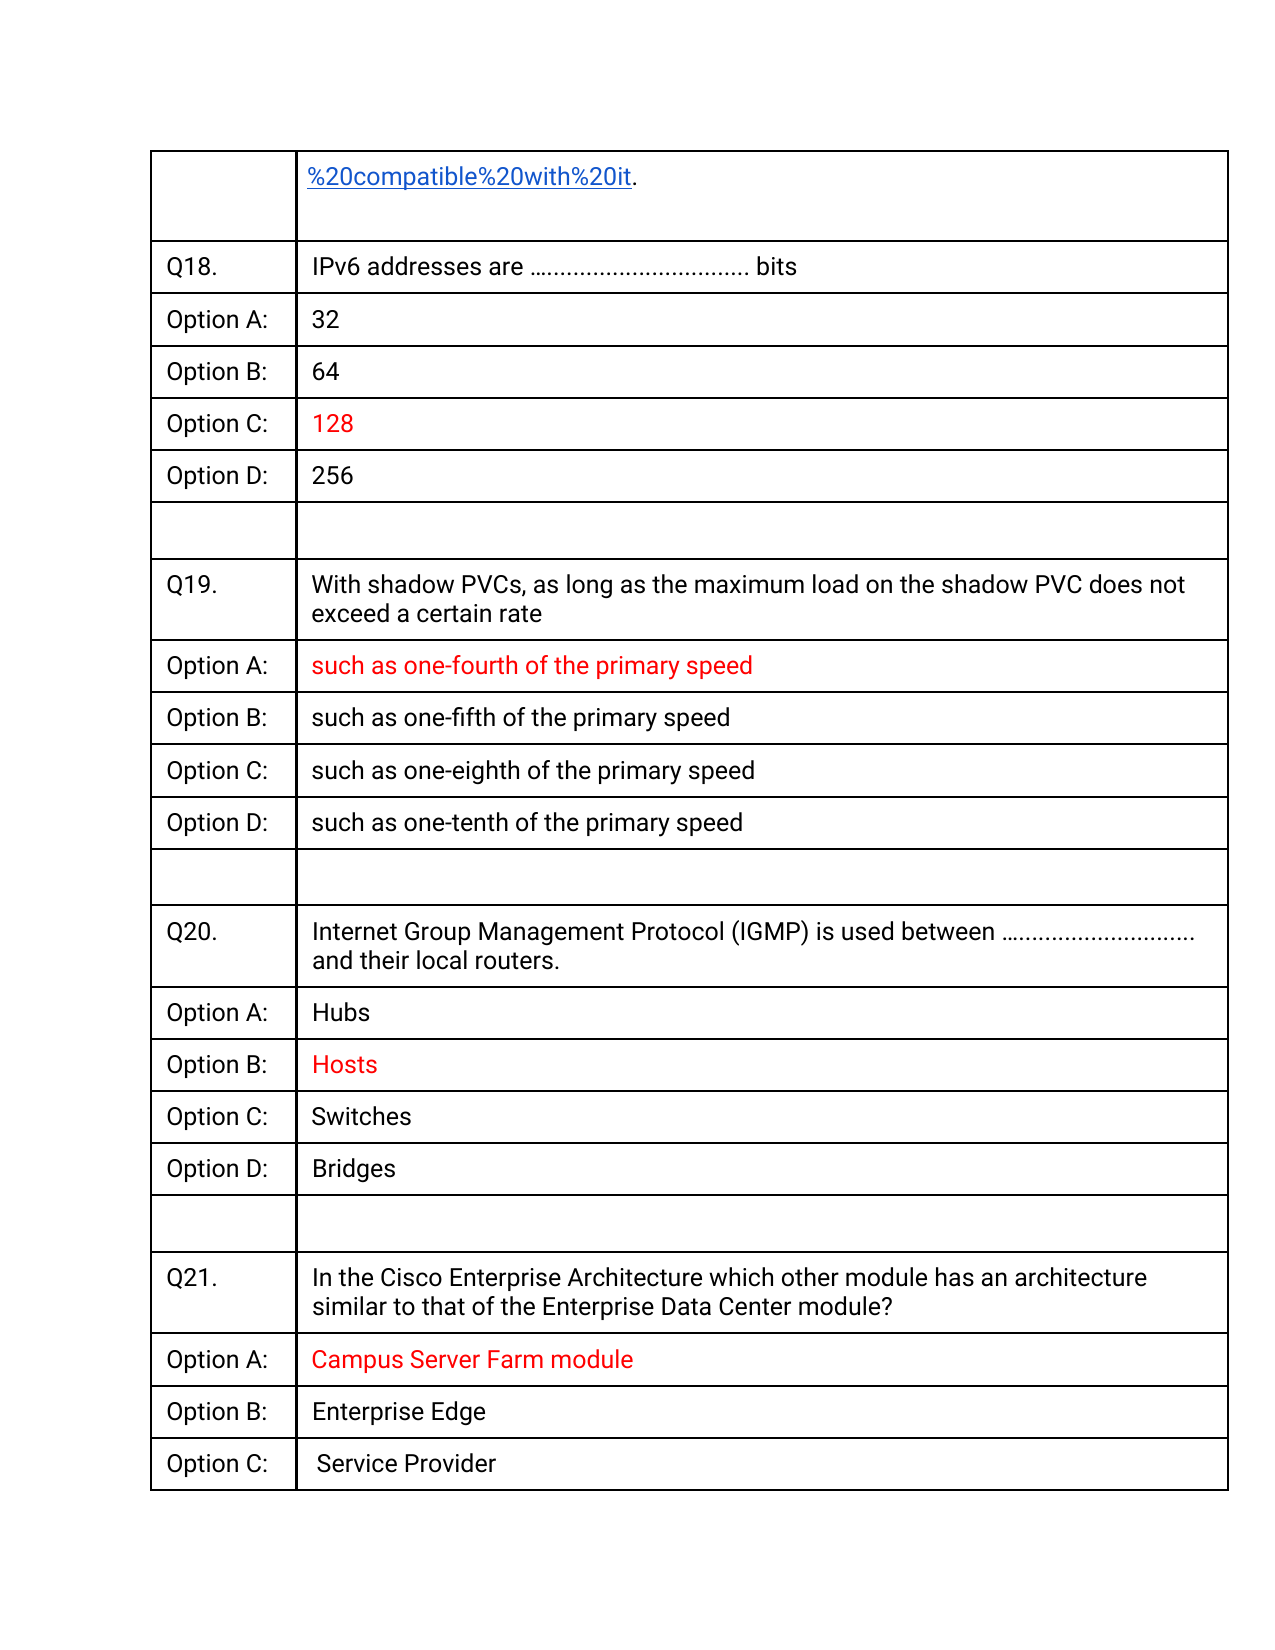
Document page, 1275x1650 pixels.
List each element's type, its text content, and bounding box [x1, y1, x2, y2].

table_cell [152, 850, 295, 904]
table_cell [298, 503, 1227, 557]
table_cell Option C: [152, 399, 295, 449]
table_cell Bridges [298, 1144, 1227, 1194]
table_cell Switches [298, 1092, 1227, 1142]
table_cell Option D: [152, 1144, 295, 1194]
table_cell Option D: [152, 798, 295, 848]
table_cell [152, 152, 295, 240]
table_cell such as one-fourth of the primary speed [298, 641, 1227, 691]
table_cell Option D: [152, 451, 295, 501]
table_cell [298, 1196, 1227, 1251]
table_cell Option C: [152, 1439, 295, 1489]
table_cell Q19. [152, 560, 295, 639]
table_cell Option A: [152, 988, 295, 1038]
table_cell Option C: [152, 745, 295, 796]
table_cell In the Cisco Enterprise Architecture which other module has an architecture similar to that of the Enterprise Data Center module? [298, 1253, 1227, 1332]
table_cell Service Provider [298, 1439, 1227, 1489]
table_cell Option B: [152, 1387, 295, 1437]
table_cell Option B: [152, 347, 295, 397]
table_cell Campus Server Farm module [298, 1334, 1227, 1384]
table_cell Hosts [298, 1040, 1227, 1090]
table_cell Q20. [152, 906, 295, 986]
table_cell Option C: [152, 1092, 295, 1142]
table_cell Q18. [152, 242, 295, 292]
table_cell [298, 850, 1227, 904]
table_cell Option B: [152, 1040, 295, 1090]
table_cell Option A: [152, 294, 295, 344]
table_cell Option B: [152, 693, 295, 743]
table_cell such as one-eighth of the primary speed [298, 745, 1227, 796]
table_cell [298, 152, 1227, 240]
table_cell such as one-tenth of the primary speed [298, 798, 1227, 848]
table_cell 128 [298, 399, 1227, 449]
table_cell Hubs [298, 988, 1227, 1038]
table_cell Internet Group Management Protocol (IGMP) is used between …........................... and their local routers. [298, 906, 1227, 986]
table_cell Option A: [152, 641, 295, 691]
table_cell such as one-fifth of the primary speed [298, 693, 1227, 743]
table_cell [152, 1196, 295, 1251]
table_cell IPv6 addresses are …............................... bits [298, 242, 1227, 292]
table_cell [152, 503, 295, 557]
table_cell Q21. [152, 1253, 295, 1332]
table_cell Enterprise Edge [298, 1387, 1227, 1437]
table_cell 256 [298, 451, 1227, 501]
table_cell Option A: [152, 1334, 295, 1384]
table_cell With shadow PVCs, as long as the maximum load on the shadow PVC does not exceed a certain rate [298, 560, 1227, 639]
table_cell 32 [298, 294, 1227, 344]
table_cell 64 [298, 347, 1227, 397]
